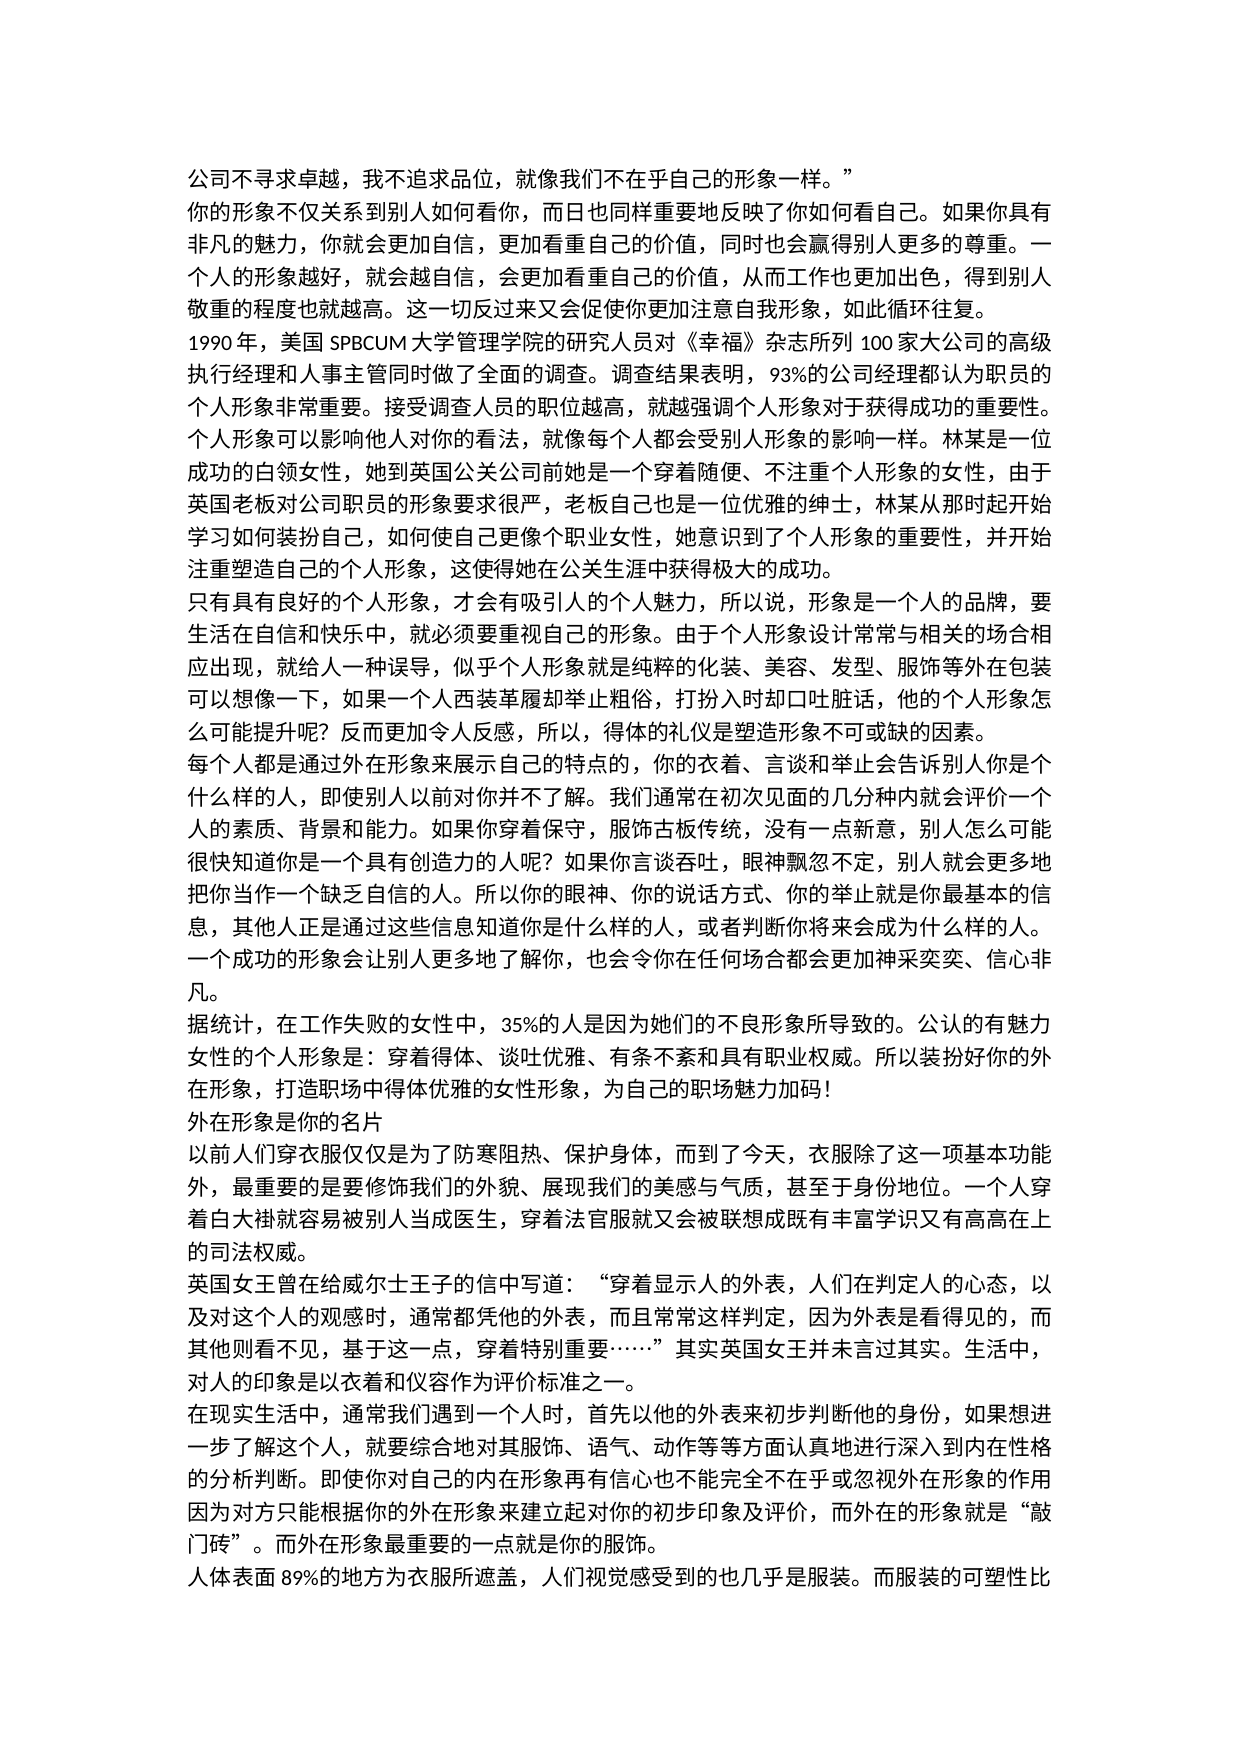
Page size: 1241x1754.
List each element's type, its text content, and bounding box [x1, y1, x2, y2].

text 只有具有良好的个人形象，才会有吸引人的个人魅力，所以说，形象是一个人的品牌，要生活在自信和快乐中，就必须要重视自己的形象。由于个人形象设计常常与相关的场合相应出现，就给人一种误导，似乎个人形象就是纯粹的化装、美容、发型、服饰等外在包装。可以想像一下，如果一个人西装革履却举止粗俗，打扮入时却口吐脏话，他的个人形象怎么可能提升呢？反而更加令人反感，所以，得体的礼仪是塑造形象不可或缺的因素。 [187, 584, 1053, 747]
text 每个人都是通过外在形象来展示自己的特点的，你的衣着、言谈和举止会告诉别人你是个什么样的人，即使别人以前对你并不了解。我们通常在初次见面的几分种内就会评价一个人的素质、背景和能力。如果你穿着保守，服饰古板传统，没有一点新意，别人怎么可能很快知道你是一个具有创造力的人呢？如果你言谈吞吐，眼神飘忽不定，别人就会更多地把你当作一个缺乏自信的人。所以你的眼神、你的说话方式、你的举止就是你最基本的信息，其他人正是通过这些信息知道你是什么样的人，或者判断你将来会成为什么样的人。一个成功的形象会让别人更多地了解你，也会令你在任何场合都会更加神采奕奕、信心非凡。 [187, 747, 1053, 1007]
text 外在形象是你的名片 [187, 1104, 1053, 1137]
text 你的形象不仅关系到别人如何看你，而日也同样重要地反映了你如何看自己。如果你具有非凡的魅力，你就会更加自信，更加看重自己的价值，同时也会赢得别人更多的尊重。一个人的形象越好，就会越自信，会更加看重自己的价值，从而工作也更加出色，得到别人敬重的程度也就越高。这一切反过来又会促使你更加注意自我形象，如此循环往复。 [187, 194, 1053, 324]
text 以前人们穿衣服仅仅是为了防寒阻热、保护身体，而到了今天，衣服除了这一项基本功能外，最重要的是要修饰我们的外貌、展现我们的美感与气质，甚至于身份地位。一个人穿着白大褂就容易被别人当成医生，穿着法官服就又会被联想成既有丰富学识又有高高在上的司法权威。 [187, 1137, 1053, 1267]
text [187, 1559, 1053, 1592]
text 个人形象可以影响他人对你的看法，就像每个人都会受别人形象的影响一样。林某是一位成功的白领女性，她到英国公关公司前她是一个穿着随便、不注重个人形象的女性，由于英国老板对公司职员的形象要求很严，老板自己也是一位优雅的绅士，林某从那时起开始学习如何装扮自己，如何使自己更像个职业女性，她意识到了个人形象的重要性，并开始注重塑造自己的个人形象，这使得她在公关生涯中获得极大的成功。 [187, 422, 1053, 584]
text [187, 162, 1053, 194]
text 英国女王曾在给威尔士王子的信中写道：“穿着显示人的外表，人们在判定人的心态，以及对这个人的观感时，通常都凭他的外表，而且常常这样判定，因为外表是看得见的，而其他则看不见，基于这一点，穿着特别重要……”其实英国女王并未言过其实。生活中，对人的印象是以衣着和仪容作为评价标准之一。 [187, 1267, 1053, 1397]
text 据统计，在工作失败的女性中，35%的人是因为她们的不良形象所导致的。公认的有魅力女性的个人形象是：穿着得体、谈吐优雅、有条不紊和具有职业权威。所以装扮好你的外在形象，打造职场中得体优雅的女性形象，为自己的职场魅力加码！ [187, 1007, 1053, 1104]
text 1990年，美国SPBCUM大学管理学院的研究人员对《幸福》杂志所列100家大公司的高级执行经理和人事主管同时做了全面的调查。调查结果表明，93%的公司经理都认为职员的个人形象非常重要。接受调查人员的职位越高，就越强调个人形象对于获得成功的重要性。 [187, 324, 1053, 422]
text 在现实生活中，通常我们遇到一个人时，首先以他的外表来初步判断他的身份，如果想进一步了解这个人，就要综合地对其服饰、语气、动作等等方面认真地进行深入到内在性格的分析判断。即使你对自己的内在形象再有信心也不能完全不在乎或忽视外在形象的作用，因为对方只能根据你的外在形象来建立起对你的初步印象及评价，而外在的形象就是“敲门砖”。而外在形象最重要的一点就是你的服饰。 [187, 1397, 1053, 1559]
